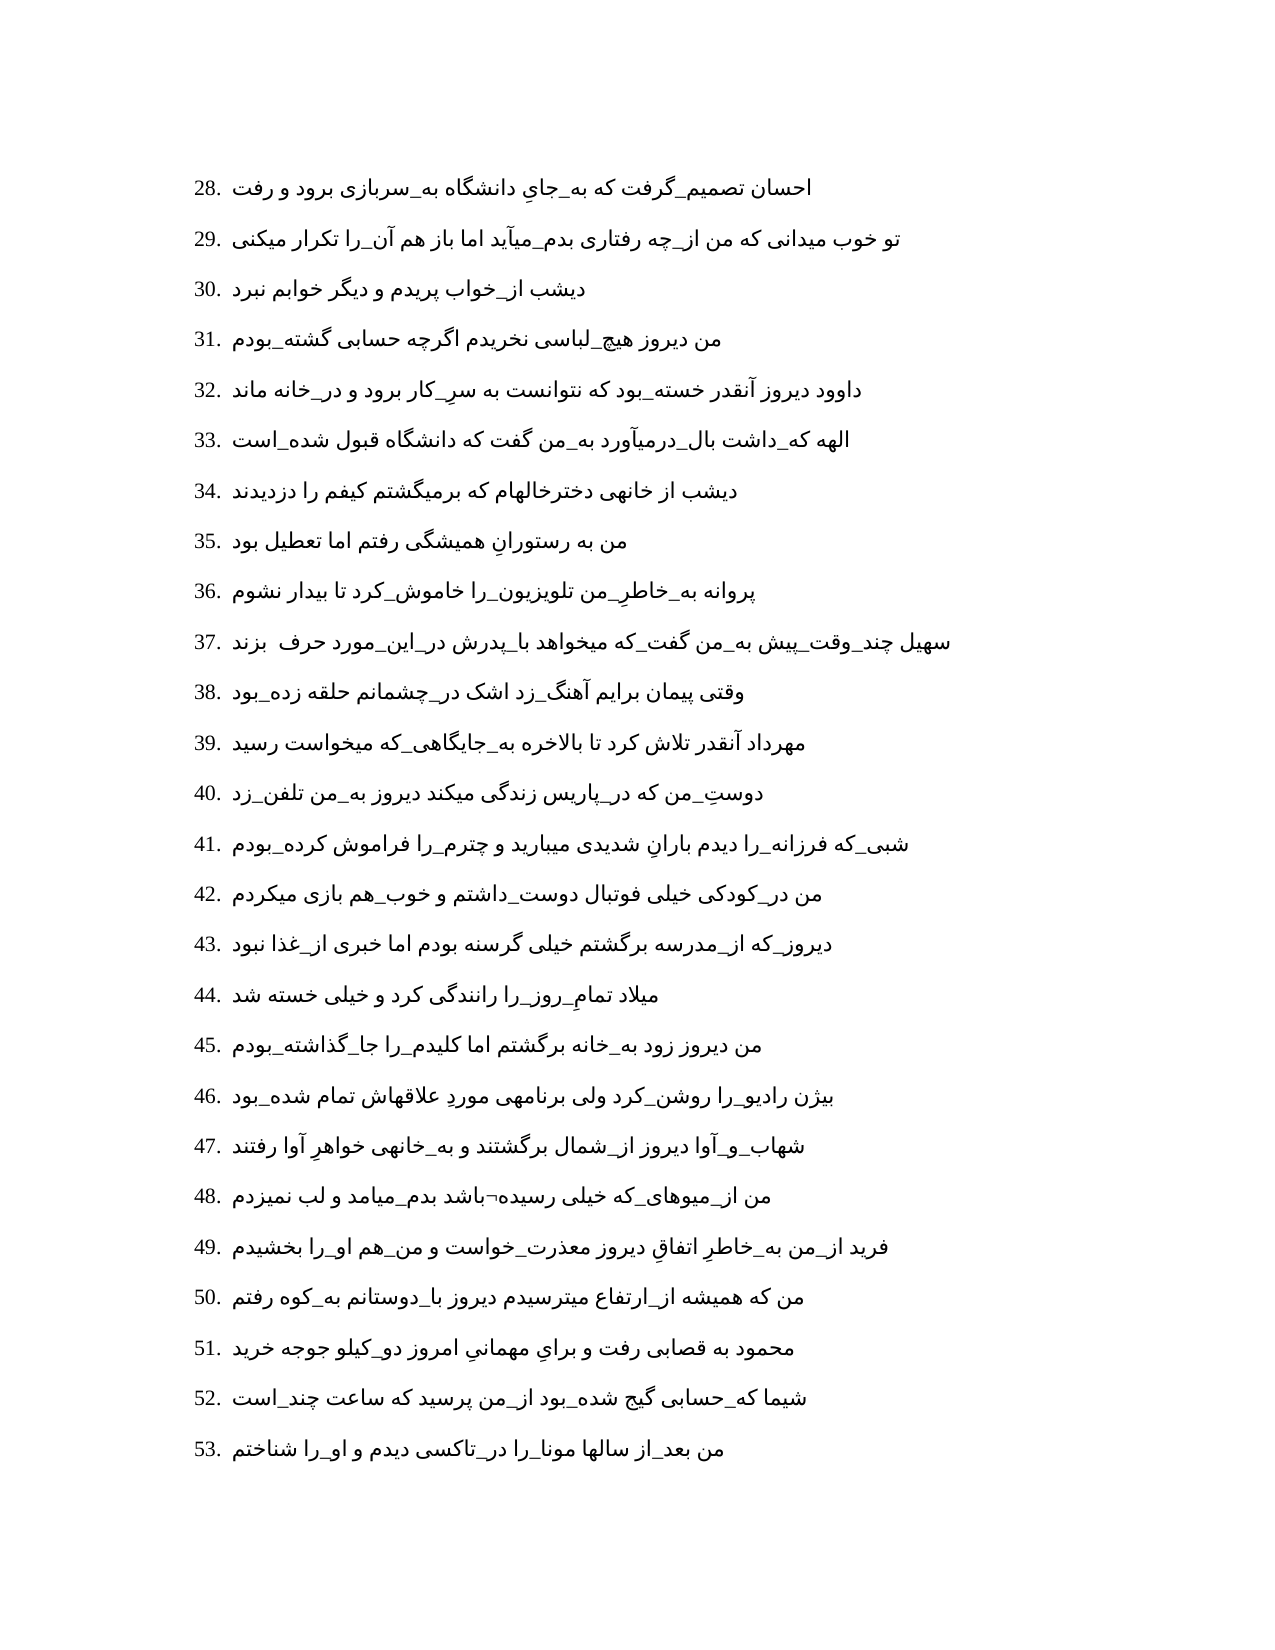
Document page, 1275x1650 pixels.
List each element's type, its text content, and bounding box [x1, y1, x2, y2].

list مهرداد آنقدر تلاش کرد تا بالاخره به_جایگاهی_که می‏خواست رسید [194, 730, 1118, 755]
list الهه که_داشت بال_درمی‏آورد به_من گفت که دانشگاه قبول شده_است [194, 427, 1118, 452]
list شبی_که فرزانه_را دیدم بارانِ شدیدی می‏بارید و چترم_را فراموش کرده_بودم [194, 831, 1118, 856]
list محمود به قصابی رفت و برایِ مهمانیِ امروز دو_کیلو جوجه خرید [194, 1335, 1118, 1360]
list شیما که_حسابی گیج شده_بود از_من پرسید که ساعت چند_است [194, 1385, 1118, 1410]
list دیشب از_خواب پریدم و دیگر خوابم نبرد [194, 276, 1118, 301]
list احسان تصمیم_گرفت که به_جایِ دانشگاه به_سربازی برود و رفت [194, 175, 1118, 200]
list پروانه به_خاطرِ_من تلویزیون_را خاموش_کرد تا بیدار نشوم [194, 578, 1118, 604]
list من به رستورانِ همیشگی رفتم اما تعطیل بود [194, 528, 1118, 553]
list من از_میوه‏ای_که خیلی رسیده¬باشد بدم_میامد و لب نمی‏زدم [194, 1183, 1118, 1209]
list دیروز_که از_مدرسه برگشتم خیلی گرسنه بودم اما خبری از_غذا نبود [194, 931, 1118, 957]
list من در_کودکی خیلی فوتبال دوست_داشتم و خوب_هم بازی می‏کردم [194, 881, 1118, 906]
list داوود دیروز آنقدر خسته_بود که نتوانست به سرِ_کار برود و در_خانه ماند [194, 377, 1118, 402]
list دیشب از خانه‏ی دخترخاله‏ام که برمی‏گشتم کیفم را دزدیدند [194, 478, 1118, 503]
list من که همیشه از_ارتفاع می‏ترسیدم دیروز با_دوستانم به_کوه رفتم [194, 1284, 1118, 1309]
list من دیروز زود به_خانه برگشتم اما کلیدم_را جا_گذاشته_بودم [194, 1032, 1118, 1057]
list بیژن رادیو_را روشن_کرد ولی برنامه‏ی موردِ علاقه‏اش تمام شده_بود [194, 1083, 1118, 1108]
list سهیل چند_وقت_پیش به_من گفت_که می‏خواهد با_پدرش در_این_مورد حرف بزند [194, 629, 1118, 654]
list شهاب_و_آوا دیروز از_شمال برگشتند و به_خانه‏ی خواهرِ آوا رفتند [194, 1133, 1118, 1158]
list میلاد تمامِ_روز_را رانندگی کرد و خیلی خسته شد [194, 982, 1118, 1007]
list فرید از_من به_خاطرِ اتفاقِ دیروز معذرت_خواست و من_هم او_را بخشیدم [194, 1234, 1118, 1259]
list من بعد_از سالها مونا_را در_تاکسی دیدم و او_را شناختم [194, 1436, 1118, 1461]
list من دیروز هیچ_لباسی نخریدم اگرچه حسابی گشته_بودم [194, 326, 1118, 352]
list وقتی پیمان برایم آهنگ_زد اشک در_چشمانم حلقه زده_بود [194, 679, 1118, 704]
list دوستِ_من که در_پاریس زندگی می‏کند دیروز به_من تلفن_زد [194, 780, 1118, 805]
list تو خوب می‏دانی که من از_چه رفتاری بدم_می‏آید اما باز هم آن_را تکرار می‏کنی [194, 226, 1118, 251]
